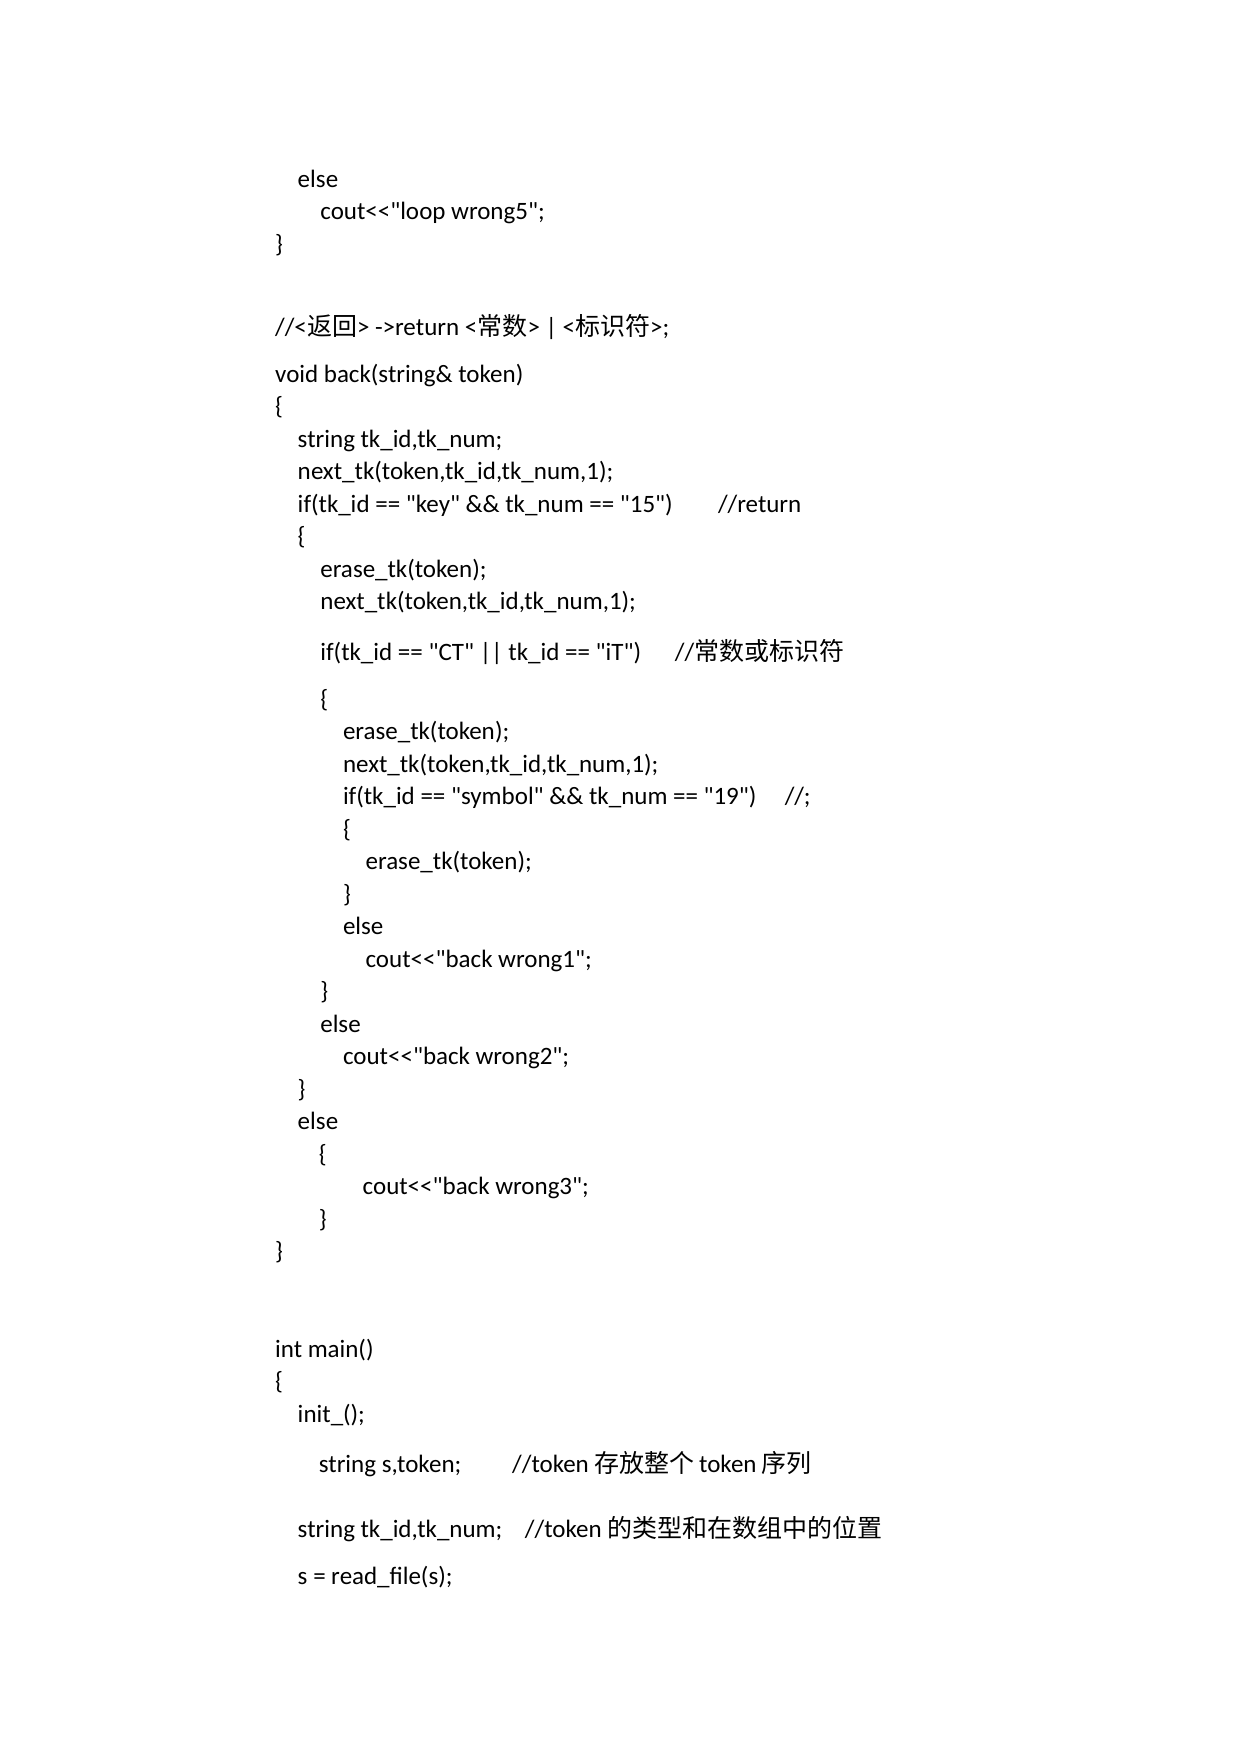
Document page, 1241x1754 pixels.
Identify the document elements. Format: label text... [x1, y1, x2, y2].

list } [225, 227, 1053, 259]
list } [225, 877, 1053, 909]
list erase_tk(token); [225, 552, 1053, 584]
list next_tk(token,tk_id,tk_num,1); [225, 584, 1053, 617]
list } [225, 1072, 1053, 1104]
list { [225, 1364, 1053, 1397]
list cout<<"back wrong1"; [225, 942, 1053, 974]
list if(tk_id == "key" && tk_num == "15") //return [225, 487, 1053, 519]
list } [225, 1234, 1053, 1267]
list erase_tk(token); [225, 844, 1053, 877]
list //<返回> ->return <常数> | <标识符>; [225, 292, 1053, 357]
list string tk_id,tk_num; //token的类型和在数组中的位置 [225, 1494, 1053, 1559]
list init_(); [225, 1397, 1053, 1429]
list void back(string& token) [225, 357, 1053, 389]
list s = read_file(s); [225, 1559, 1053, 1592]
list } [225, 1202, 1053, 1234]
list { [225, 519, 1053, 552]
list next_tk(token,tk_id,tk_num,1); [225, 747, 1053, 779]
list else [225, 162, 1053, 194]
list else [225, 1104, 1053, 1137]
list { [225, 1137, 1053, 1169]
list { [225, 389, 1053, 422]
list int main() [225, 1332, 1053, 1364]
list } [225, 974, 1053, 1007]
list string s,token; //token存放整个token序列 [225, 1429, 1053, 1494]
list cout<<"back wrong3"; [225, 1169, 1053, 1202]
list else [225, 1007, 1053, 1039]
list next_tk(token,tk_id,tk_num,1); [225, 454, 1053, 487]
list cout<<"loop wrong5"; [225, 194, 1053, 227]
list { [225, 812, 1053, 844]
list if(tk_id == "symbol" && tk_num == "19") //; [225, 779, 1053, 812]
list erase_tk(token); [225, 714, 1053, 747]
list if(tk_id == "CT" || tk_id == "iT") //常数或标识符 [225, 617, 1053, 682]
list string tk_id,tk_num; [225, 422, 1053, 454]
list else [225, 909, 1053, 942]
list { [225, 682, 1053, 714]
list cout<<"back wrong2"; [225, 1039, 1053, 1072]
